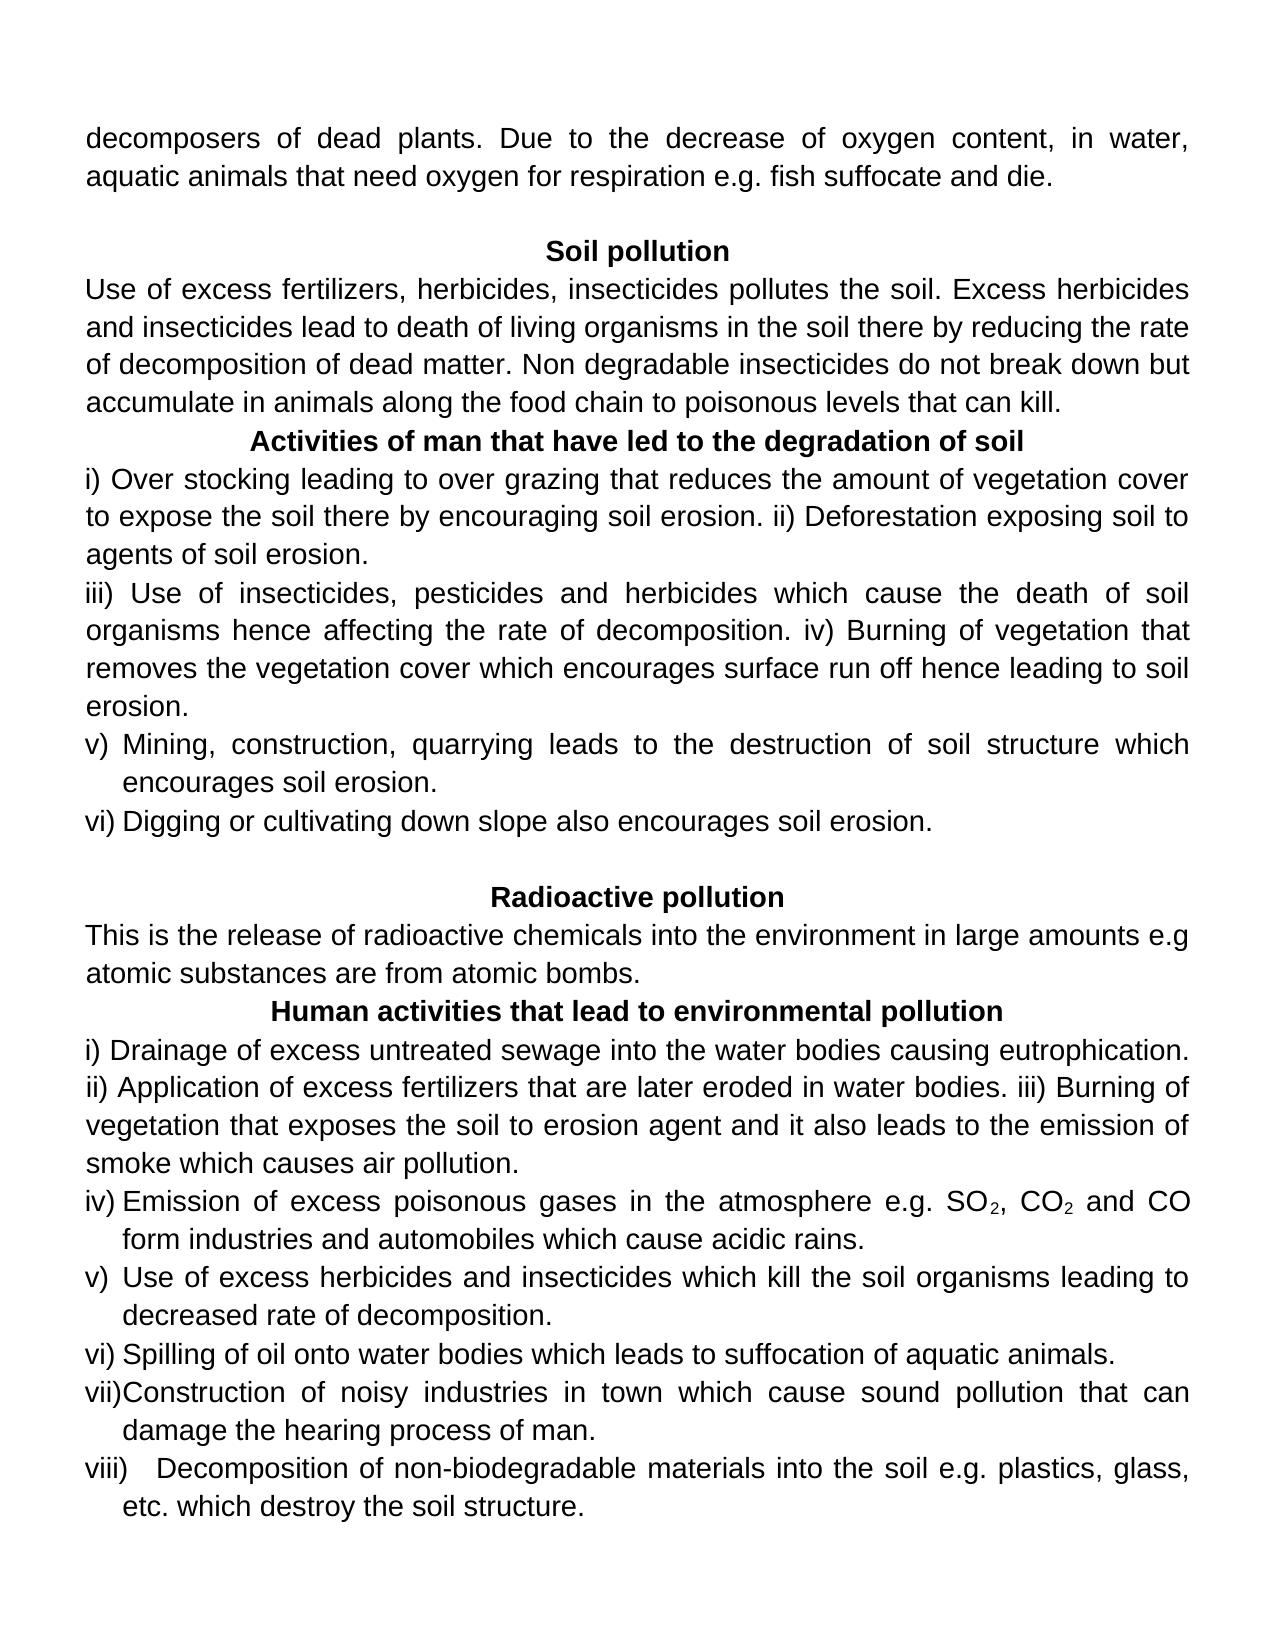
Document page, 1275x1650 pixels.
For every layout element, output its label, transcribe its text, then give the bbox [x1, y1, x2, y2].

subtitle Soil pollution [109, 234, 1166, 267]
list Spilling of oil onto water bodies which leads to suffocation of aquatic animals. [84, 1337, 1191, 1370]
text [84, 121, 1191, 193]
text This is the release of radioactive chemicals into the environment in large amounts e.g atomic substances are from atomic bombs. [84, 918, 1191, 990]
subtitle Activities of man that have led to the degradation of soil [109, 423, 1166, 457]
text iii) Use of insecticides, pesticides and herbicides which cause the death of soil organisms hence affecting the rate of decomposition. iv) Burning of vegetation that removes the vegetation cover which encourages surface run off hence leading to soil erosion. [84, 576, 1191, 723]
list Construction of noisy industries in town which cause sound pollution that can damage the hearing process of man. [84, 1375, 1191, 1446]
subtitle Human activities that lead to environmental pollution [109, 994, 1166, 1028]
list Decomposition of non-biodegradable materials into the soil e.g. plastics, glass, etc. which destroy the soil structure. [84, 1451, 1191, 1522]
list Emission of excess poisonous gases in the atmosphere e.g. SO2, CO2 and CO form industries and automobiles which cause acidic rains. [84, 1184, 1191, 1256]
list Digging or cultivating down slope also encourages soil erosion. [84, 803, 1191, 837]
list Use of excess herbicides and insecticides which kill the soil organisms leading to decreased rate of decomposition. [84, 1261, 1191, 1332]
text Use of excess fertilizers, herbicides, insecticides pollutes the soil. Excess herbicides and insecticides lead to death of living organisms in the soil there by reducing the rate of decomposition of dead matter. Non degradable insecticides do not break down but accumulate in animals along the food chain to poisonous levels that can kill. [84, 272, 1191, 419]
subtitle Radioactive pollution [109, 880, 1166, 914]
list Mining, construction, quarrying leads to the destruction of soil structure which encourages soil erosion. [84, 727, 1191, 799]
text i) Over stocking leading to over grazing that reduces the amount of vegetation cover to expose the soil there by encouraging soil erosion. ii) Deforestation exposing soil to agents of soil erosion. [84, 462, 1191, 571]
text i) Drainage of excess untreated sewage into the water bodies causing eutrophication. ii) Application of excess fertilizers that are later eroded in water bodies. iii) Burning of vegetation that exposes the soil to erosion agent and it also leads to the emission of smoke which causes air pollution. [84, 1033, 1191, 1179]
